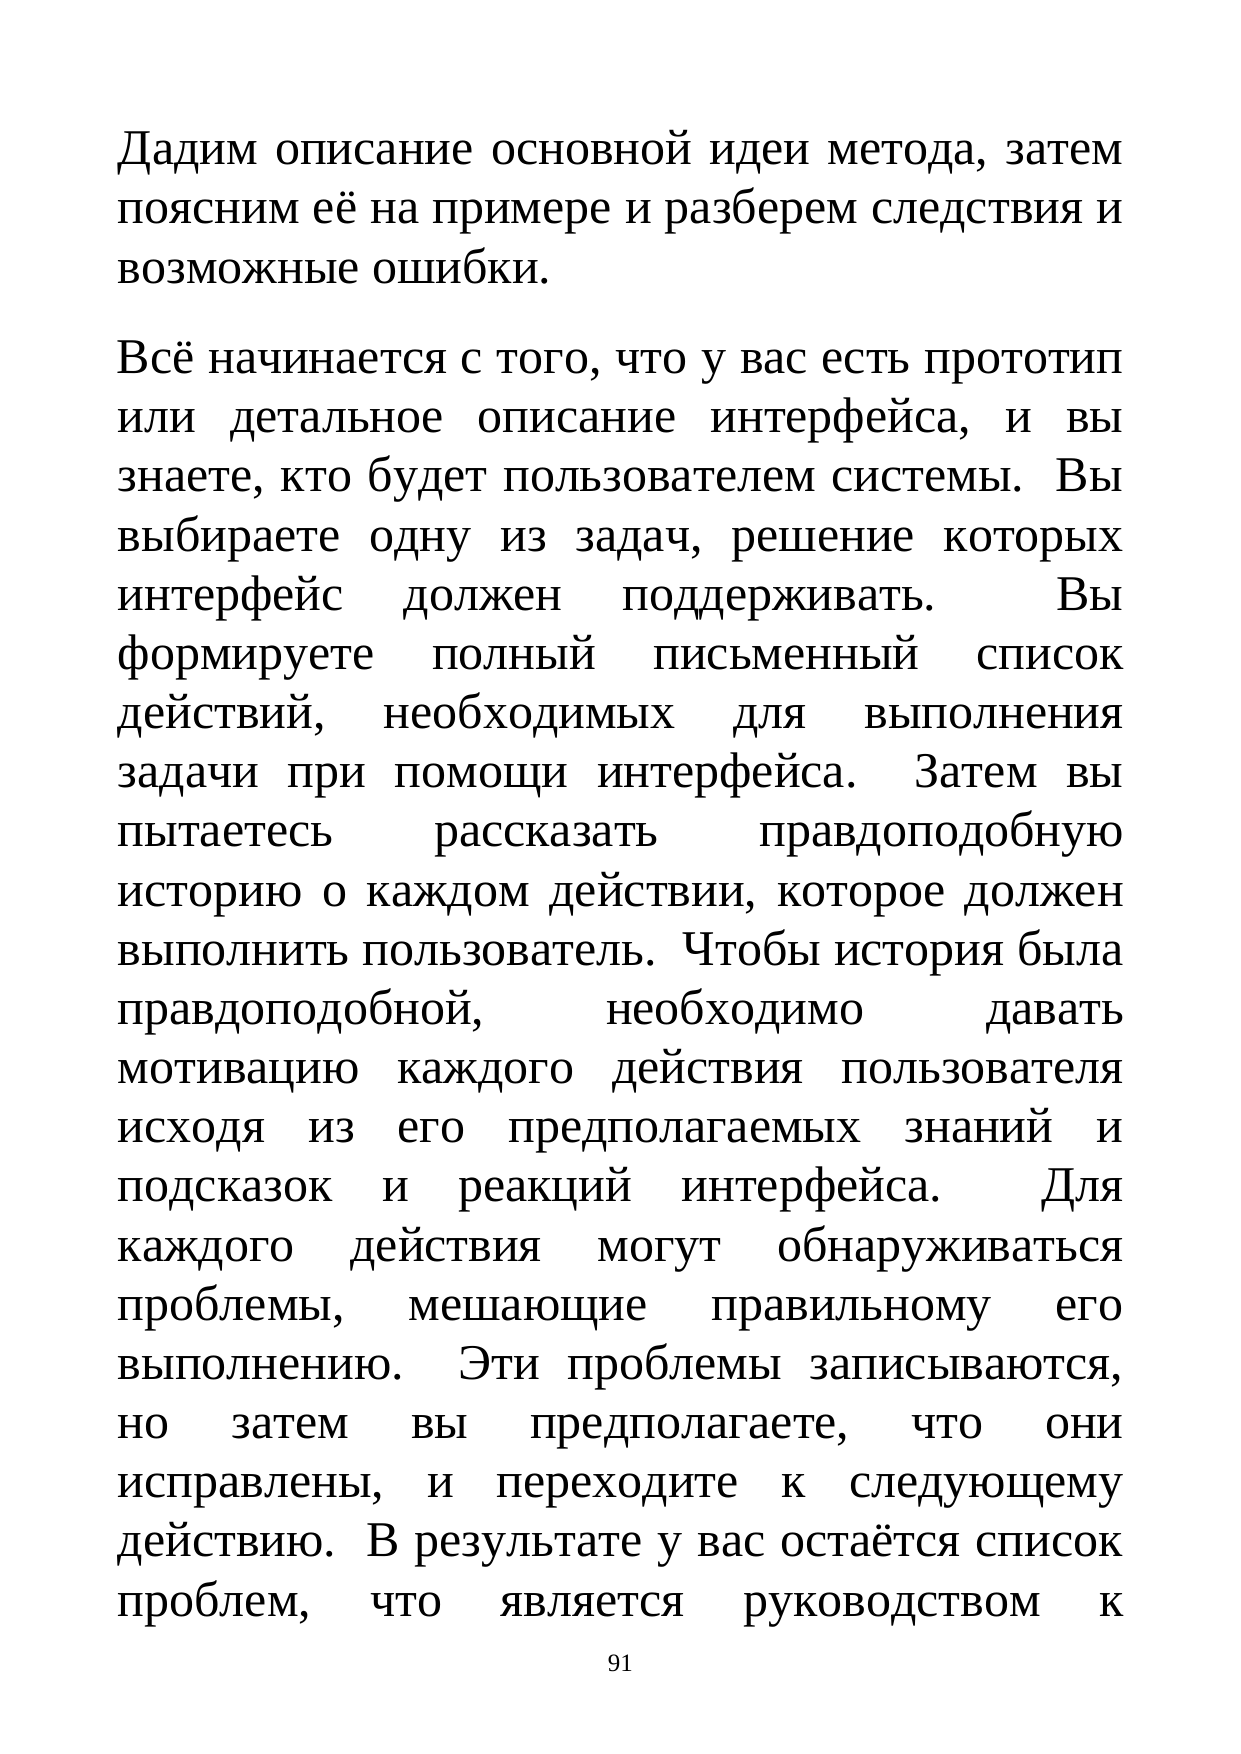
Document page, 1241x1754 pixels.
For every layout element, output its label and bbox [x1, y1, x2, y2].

text [117, 327, 1124, 1627]
text [117, 118, 1124, 294]
